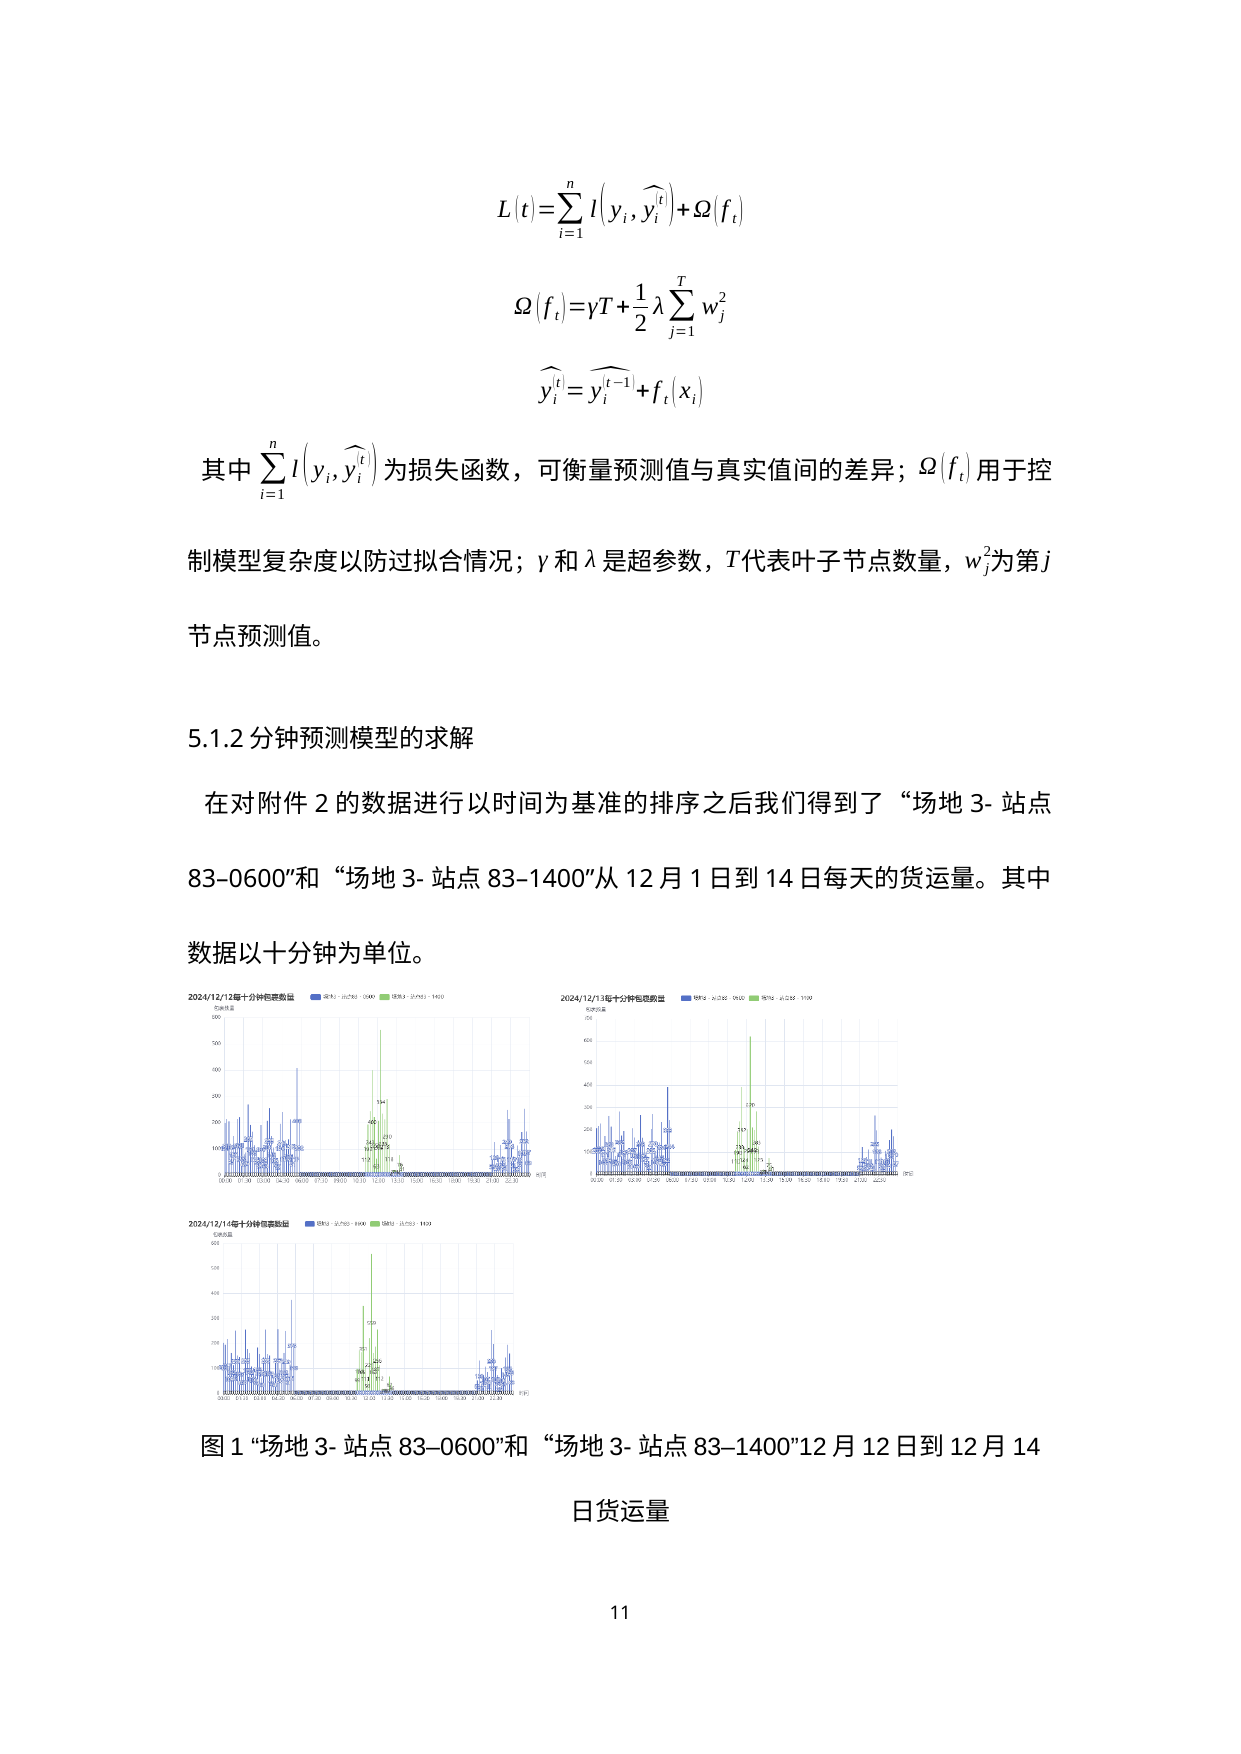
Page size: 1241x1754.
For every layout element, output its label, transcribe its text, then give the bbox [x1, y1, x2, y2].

text 图1 “场地3- 站点83–0600”和“场地3- 站点83–1400”12月12日到12月14日货运量 [187, 1412, 1053, 1542]
picture [187, 1216, 548, 1403]
picture [187, 990, 926, 1184]
text 其中 为损失函数，可衡量预测值与真实值间的差异； 用于控制模型复杂度以防过拟合情况； 和 是超参数，代表叶子节点数量，为第节点预测值。 [187, 420, 1053, 667]
text 在对附件2的数据进行以时间为基准的排序之后我们得到了“场地3- 站点83–0600”和“场地3- 站点83–1400”从12月1日到14日每天的货运量。其中数据以十分钟为单位。 [187, 769, 1053, 984]
text 5.1.2分钟预测模型的求解 [187, 704, 1053, 769]
